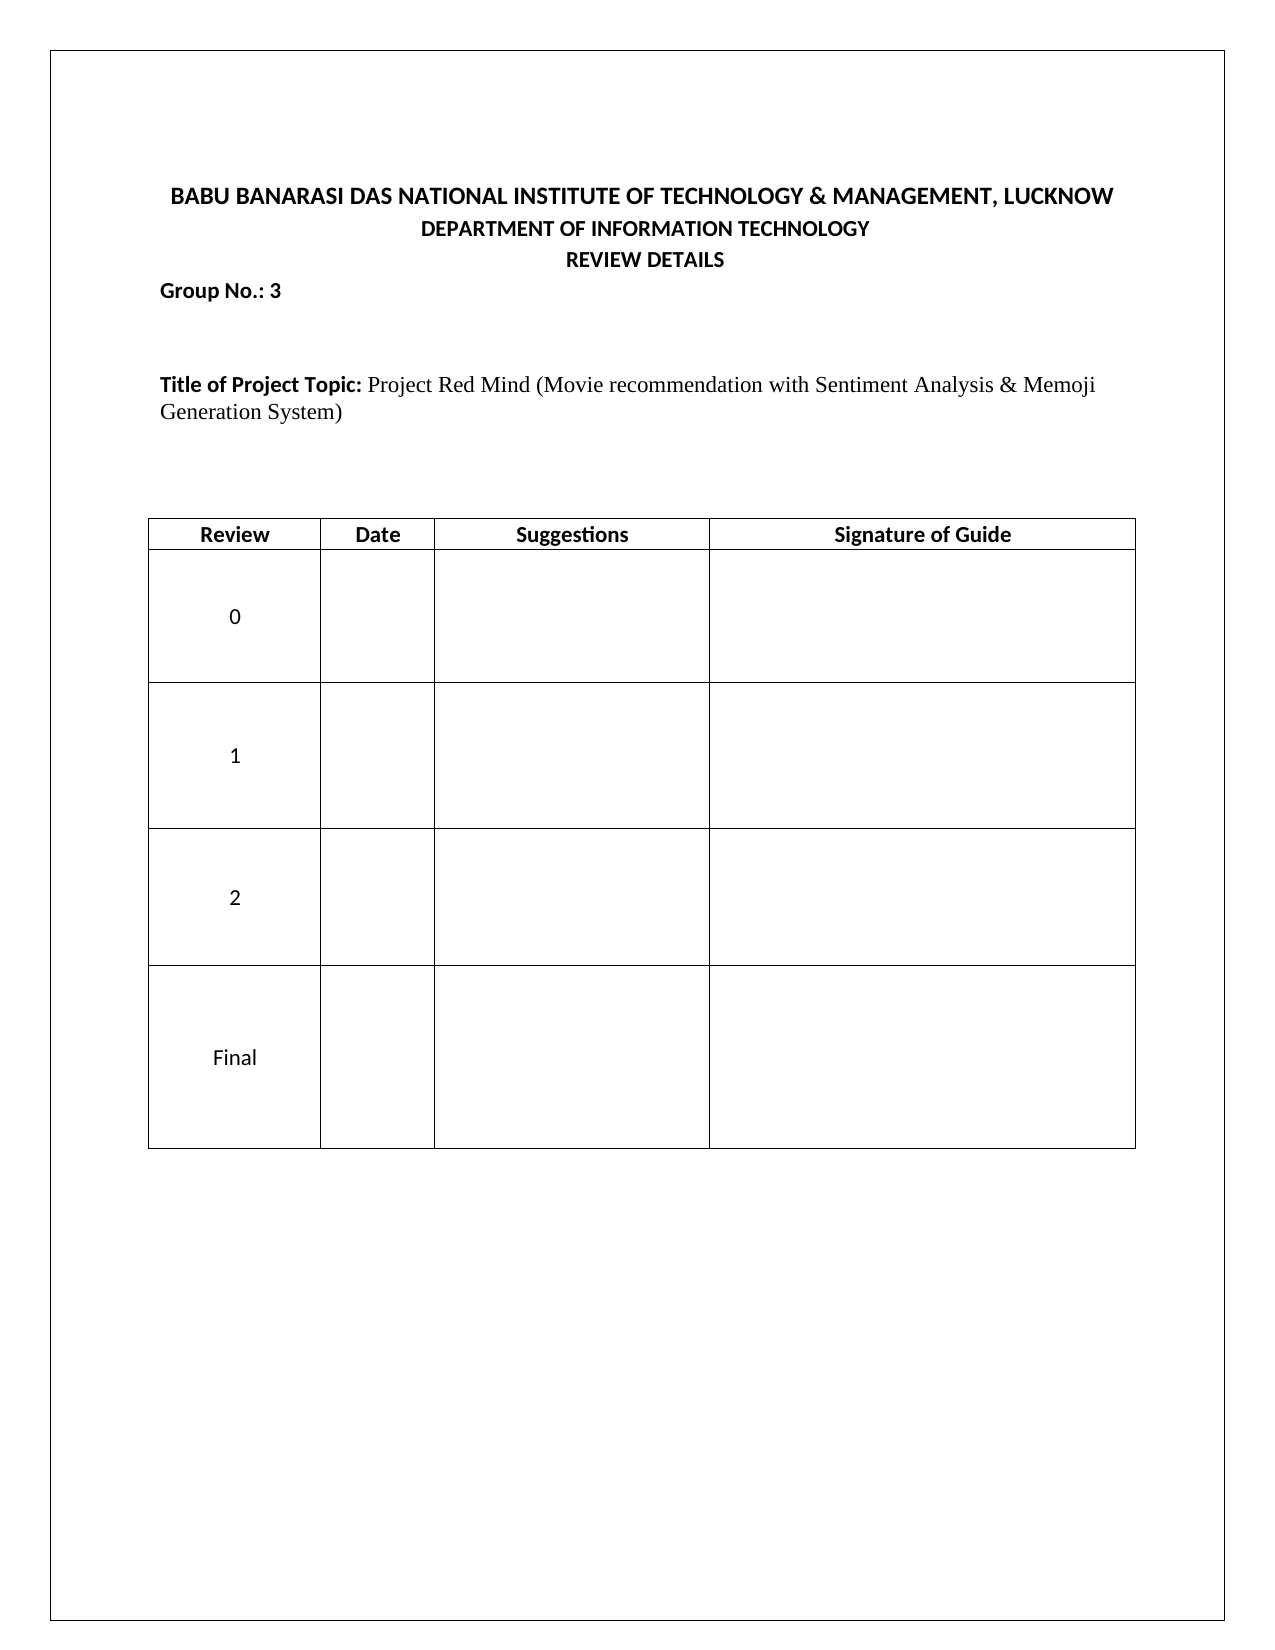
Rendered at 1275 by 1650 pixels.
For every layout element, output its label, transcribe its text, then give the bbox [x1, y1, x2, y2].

table_cell [435, 966, 709, 1148]
table_header Date [321, 519, 434, 549]
table_cell [321, 683, 434, 827]
table_cell 2 [149, 829, 320, 965]
table_cell [321, 966, 434, 1148]
table_cell [321, 550, 434, 682]
table_cell 0 [149, 550, 320, 682]
text DEPARTMENT OF INFORMATION TECHNOLOGY REVIEW DETAILS [400, 214, 890, 273]
table_cell [710, 550, 1135, 682]
table_cell Final [149, 966, 320, 1148]
text Group No.: 3 [160, 276, 1167, 304]
table_cell [321, 829, 434, 965]
table_header Signature of Guide [710, 519, 1135, 549]
table_cell [435, 829, 709, 965]
table_cell [710, 829, 1135, 965]
table_header Suggestions [435, 519, 709, 549]
table_cell [435, 550, 709, 682]
table_cell [710, 683, 1135, 827]
table_cell [435, 683, 709, 827]
table_cell [710, 966, 1135, 1148]
table_header Review [149, 519, 320, 549]
subtitle BABU BANARASI DAS NATIONAL INSTITUTE OF TECHNOLOGY & MANAGEMENT, LUCKNOW [168, 180, 1116, 211]
text Title of Project Topic: Project Red Mind (Movie recommendation with Sentiment Analysis & Memoji Generation System) [160, 370, 1167, 424]
table_cell 1 [149, 683, 320, 827]
